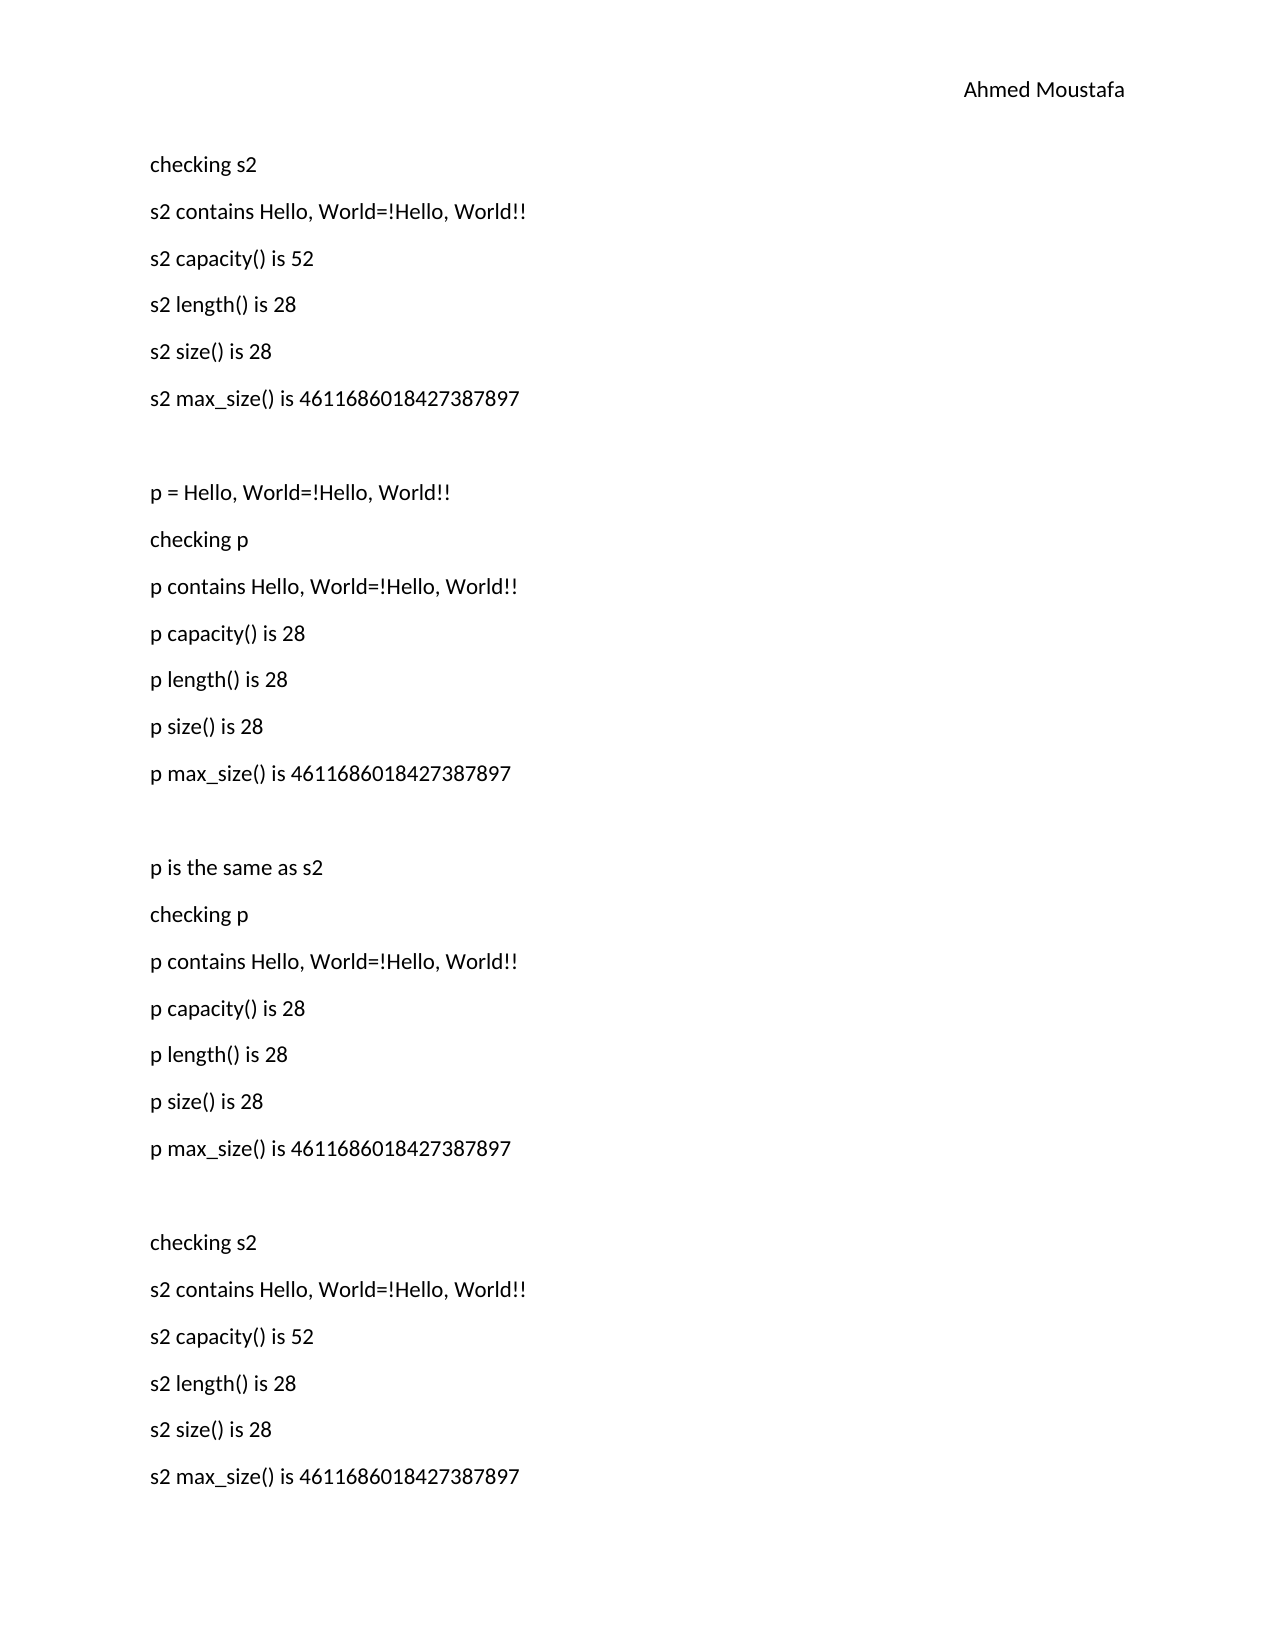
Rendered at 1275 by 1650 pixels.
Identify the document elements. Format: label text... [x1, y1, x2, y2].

text s2 capacity() is 52 [150, 244, 1125, 272]
text p max_size() is 4611686018427387897 [150, 759, 1125, 787]
text checking p [150, 900, 1125, 928]
text s2 contains Hello, World=!Hello, World!! [150, 197, 1125, 225]
text p = Hello, World=!Hello, World!! [150, 478, 1125, 506]
text s2 capacity() is 52 [150, 1322, 1125, 1350]
text s2 size() is 28 [150, 337, 1125, 366]
text p capacity() is 28 [150, 619, 1125, 647]
text p size() is 28 [150, 1087, 1125, 1116]
text p length() is 28 [150, 1041, 1125, 1069]
text s2 max_size() is 4611686018427387897 [150, 1462, 1125, 1491]
text p length() is 28 [150, 666, 1125, 694]
text checking s2 [150, 150, 1125, 178]
text s2 length() is 28 [150, 291, 1125, 319]
text checking p [150, 525, 1125, 553]
text p size() is 28 [150, 712, 1125, 741]
text p is the same as s2 [150, 853, 1125, 881]
text p contains Hello, World=!Hello, World!! [150, 572, 1125, 600]
text p contains Hello, World=!Hello, World!! [150, 947, 1125, 975]
text p max_size() is 4611686018427387897 [150, 1134, 1125, 1162]
text s2 length() is 28 [150, 1369, 1125, 1397]
text s2 size() is 28 [150, 1416, 1125, 1444]
text s2 max_size() is 4611686018427387897 [150, 384, 1125, 412]
text s2 contains Hello, World=!Hello, World!! [150, 1275, 1125, 1303]
text p capacity() is 28 [150, 994, 1125, 1022]
text checking s2 [150, 1228, 1125, 1256]
